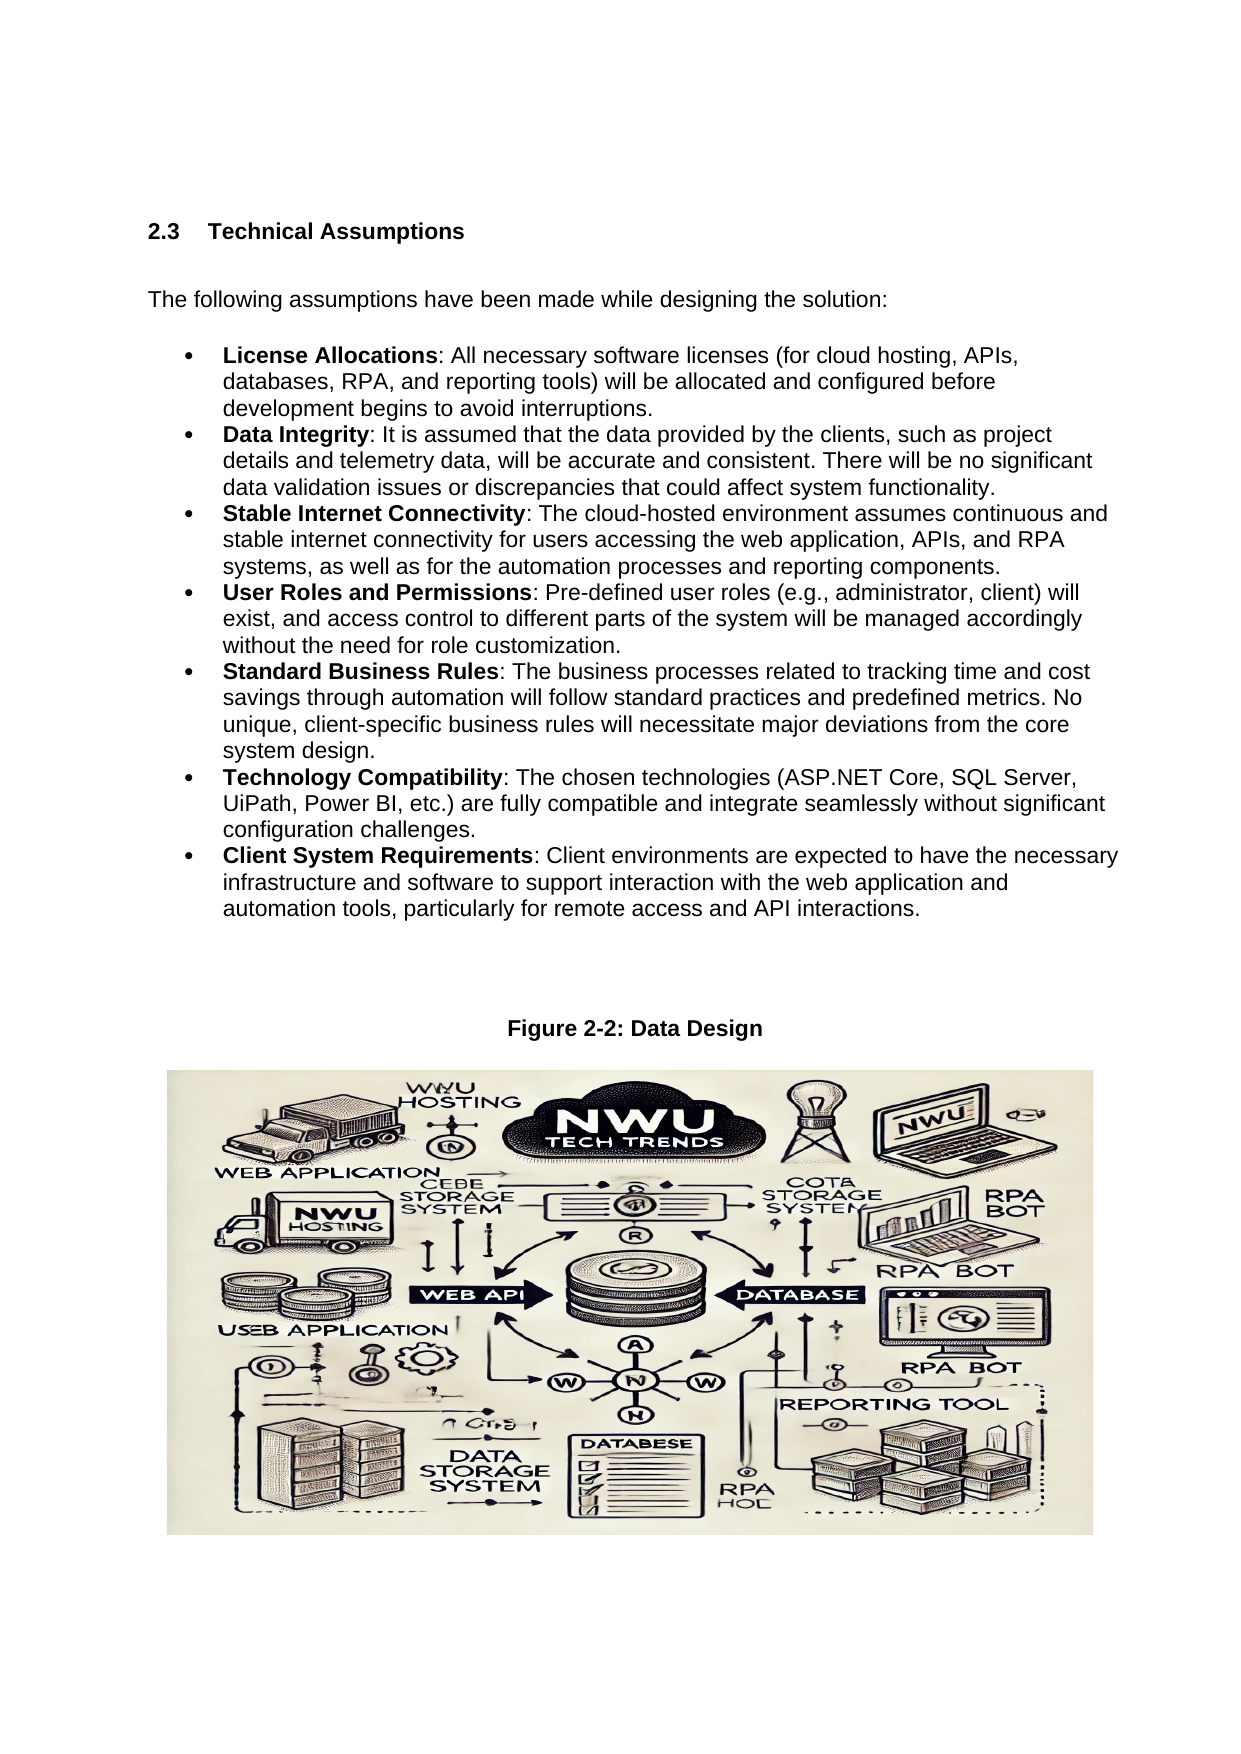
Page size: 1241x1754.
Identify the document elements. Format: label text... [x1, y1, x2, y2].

subtitle Technical Assumptions [148, 218, 1122, 244]
list License Allocations: All necessary software licenses (for cloud hosting, APIs, databases, RPA, and reporting tools) will be allocated and configured before development begins to avoid interruptions. [185, 342, 1122, 421]
list Stable Internet Connectivity: The cloud-hosted environment assumes continuous and stable internet connectivity for users accessing the web application, APIs, and RPA systems, as well as for the automation processes and reporting components. [185, 500, 1122, 579]
list Data Integrity: It is assumed that the data provided by the clients, such as project details and telemetry data, will be accurate and consistent. There will be no significant data validation issues or discrepancies that could affect system functionality. [185, 421, 1122, 500]
text The following assumptions have been made while designing the solution: [148, 286, 1122, 313]
list Client System Requirements: Client environments are expected to have the necessary infrastructure and software to support interaction with the web application and automation tools, particularly for remote access and API interactions. [185, 842, 1122, 922]
list Standard Business Rules: The business processes related to tracking time and cost savings through automation will follow standard practices and predefined metrics. No unique, client-specific business rules will necessitate major deviations from the core system design. [185, 658, 1122, 763]
text Figure 2-2: Data Design [148, 1015, 1122, 1042]
list Technology Compatibility: The chosen technologies (ASP.NET Core, SQL Server, UiPath, Power BI, etc.) are fully compatible and integrate seamlessly without significant configuration challenges. [185, 763, 1122, 842]
picture [166, 1070, 1094, 1535]
list User Roles and Permissions: Pre-defined user roles (e.g., administrator, client) will exist, and access control to different parts of the system will be managed accordingly without the need for role customization. [185, 579, 1122, 658]
